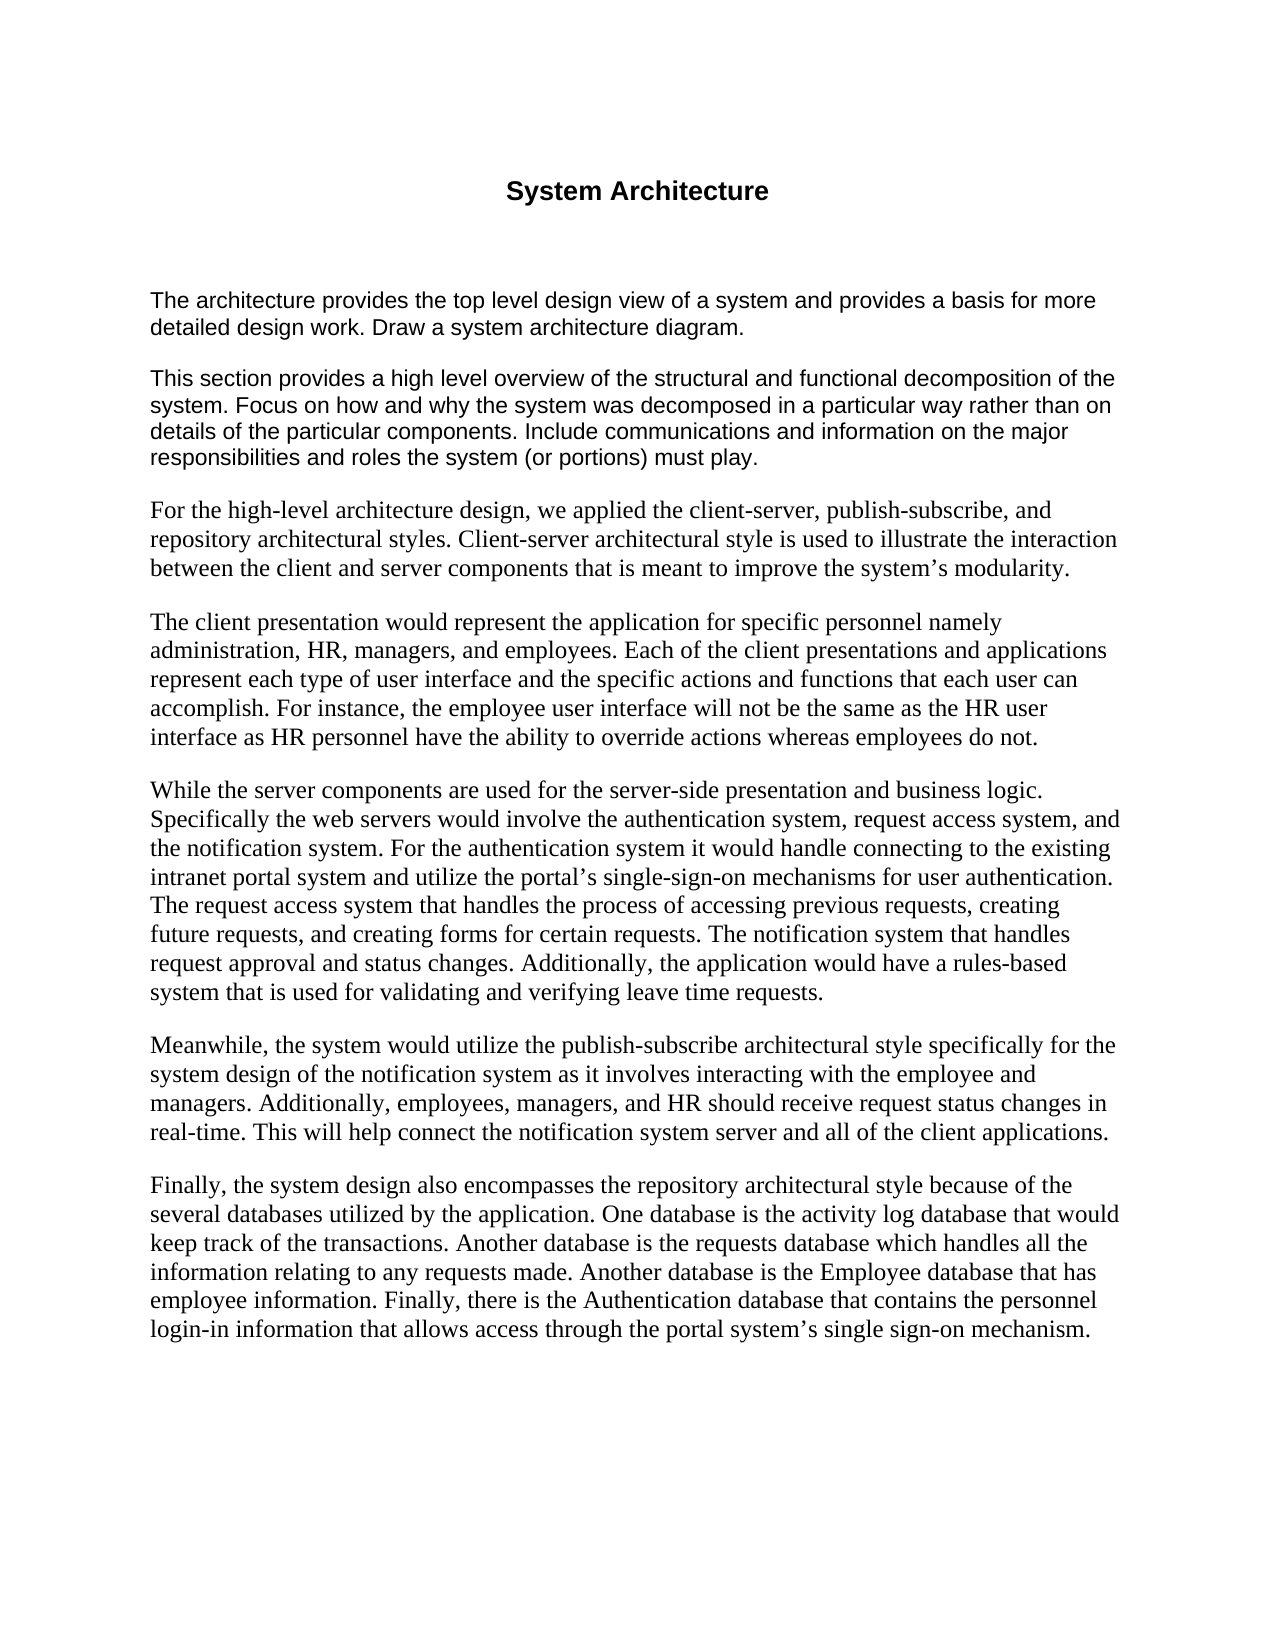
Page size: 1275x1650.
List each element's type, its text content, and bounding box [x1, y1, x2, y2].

text This section provides a high level overview of the structural and functional decomposition of the system. Focus on how and why the system was decomposed in a particular way rather than on details of the particular components. Include communications and information on the major responsibilities and roles the system (or portions) must play. [150, 365, 1125, 471]
text The client presentation would represent the application for specific personnel namely administration, HR, managers, and employees. Each of the client presentations and applications represent each type of user interface and the specific actions and functions that each user can accomplish. For instance, the employee user interface will not be the same as the HR user interface as HR personnel have the ability to override actions whereas employees do not. [150, 607, 1125, 751]
text System Architecture [150, 175, 1125, 206]
text Meanwhile, the system would utilize the publish-subscribe architectural style specifically for the system design of the notification system as it involves interacting with the employee and managers. Additionally, employees, managers, and HR should receive request status changes in real-time. This will help connect the notification system server and all of the client applications. [150, 1031, 1125, 1146]
text While the server components are used for the server-side presentation and business logic. Specifically the web servers would involve the authentication system, request access system, and the notification system. For the authentication system it would handle connecting to the existing intranet portal system and utilize the portal’s single-sign-on mechanisms for user authentication. The request access system that handles the process of accessing previous requests, creating future requests, and creating forms for certain requests. The notification system that handles request approval and status changes. Additionally, the application would have a rules-based system that is used for validating and verifying leave time requests. [150, 776, 1125, 1006]
text The architecture provides the top level design view of a system and provides a basis for more detailed design work. Draw a system architecture diagram. [150, 287, 1125, 340]
text For the high-level architecture design, we applied the client-server, publish-subscribe, and repository architectural styles. Client-server architectural style is used to illustrate the interaction between the client and server components that is meant to improve the system’s modularity. [150, 496, 1125, 582]
text Finally, the system design also encompasses the repository architectural style because of the several databases utilized by the application. One database is the activity log database that would keep track of the transactions. Another database is the requests database which handles all the information relating to any requests made. Another database is the Employee database that has employee information. Finally, there is the Authentication database that contains the personnel login-in information that allows access through the portal system’s single sign-on mechanism. [150, 1171, 1125, 1343]
